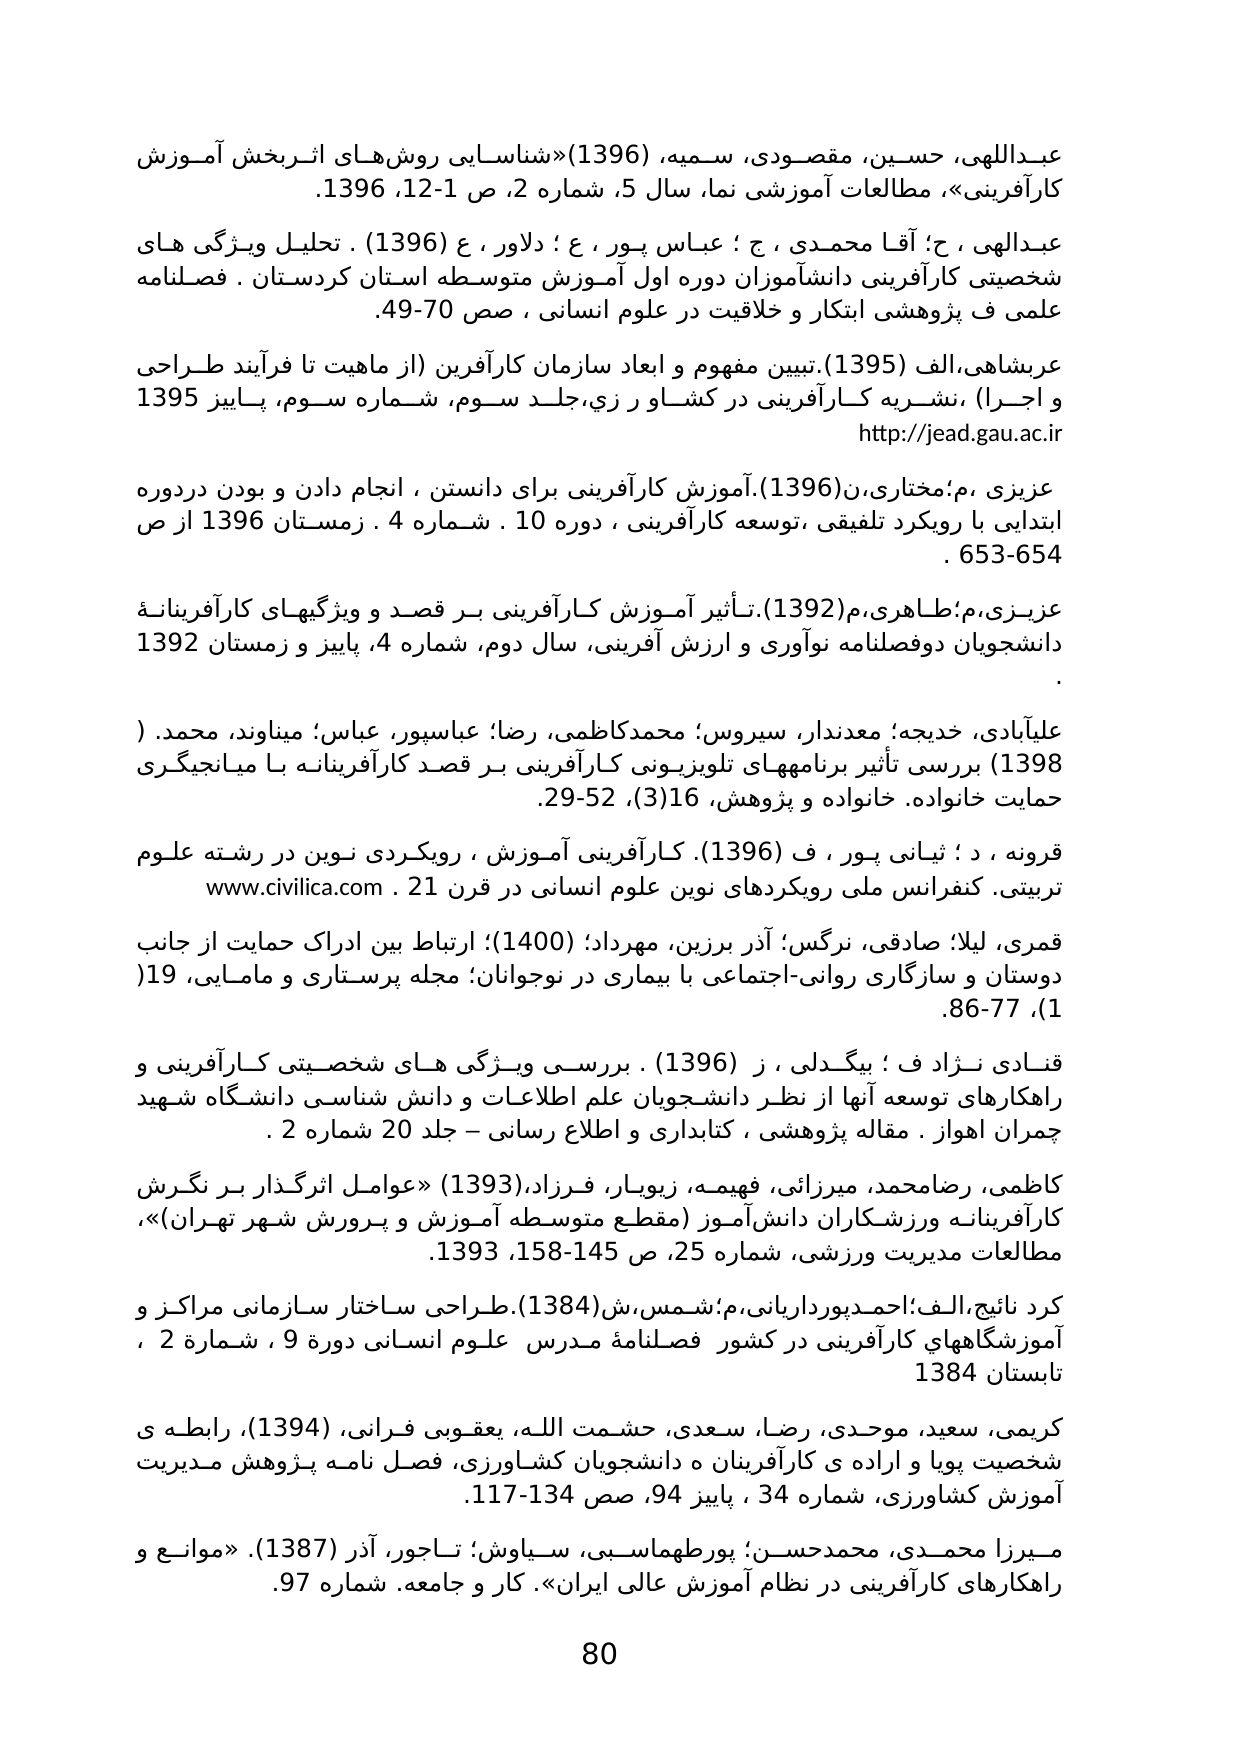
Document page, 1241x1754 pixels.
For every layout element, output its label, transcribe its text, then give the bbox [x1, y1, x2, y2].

text میرزا محمدی، محمد‌حسن؛ پورطهماسبی، سیاوش؛ تاجور، آذر (1387). «موانع و راهکارهای کارآفرینی در نظام آموزش عالی ایران». کار و جامعه. شماره 97. [136, 1534, 1063, 1597]
text عربشاهی،الف (1395).تبیین مفهوم و ابعاد سازمان کارآفرین (از ماهیت تا فرآیند طراحی و اجرا) ،نشریه کارآفرینی در کشاو ر زي،جلد سوم، شماره سوم، پاییز 1395 http://jead.gau.ac.ir [136, 350, 1063, 448]
text عبداللهی، حسین، مقصودی، سمیه، (1396)«شناسایی روش‌های اثربخش آموزش کارآفرینی»، مطالعات آموزشی نما، سال 5، شماره 2، ص 1-12، 1396. [136, 141, 1063, 203]
text قمری، لیلا؛ صادقی، نرگس؛ آذر برزین، مهرداد؛ (1400)؛ ارتباط بین ادراک حمایت از جانب دوستان و سازگاری روانی-اجتماعی با بیماری در نوجوانان؛ مجله پرستاری و مامایی، 19(1)، 77-86. [136, 927, 1063, 1023]
text عبدالهی ، ح؛ آقا محمدی ، ج ؛ عباس پور ، ع ؛ دلاور ، ع (1396) . تحلیل ویژگی های شخصیتی کارآفرینی دانشآموزان دوره اول آموزش متوسطه استان کردستان . فصلنامه علمی ف پژوهشی ابتکار و خلاقیت در علوم انسانی ، صص 70-49. [136, 228, 1063, 325]
text کاظمی، رضامحمد، میرزائی، فهیمه، زیویار، فرزاد،(1393) «عوامل اثرگذار بر نگرش کارآفرینانه ورزشکاران دانش‌آموز (مقطع متوسطه آموزش و پرورش شهر تهران)»، مطالعات مدیریت ورزشی، شماره 25، ص 145-158، 1393. [136, 1170, 1063, 1266]
text قنادی نژاد ف ؛ بیگدلی ، ز (1396) . بررسی ویژگی های شخصیتی کارآفرینی و راهکارهای توسعه آنها از نظر دانشجویان علم اطلاعات و دانش شناسی دانشگاه شهید چمران اهواز . مقاله پژوهشی ، کتابداری و اطلاع رسانی – جلد 20 شماره 2 . [136, 1048, 1063, 1145]
text کریمی، سعید، موحدی، رضا، سعدی، حشمت الله، یعقوبی فرانی، (1394)، رابطه ی شخصیت پویا و اراده ی کارآفرینان ه دانشجویان کشاورزی، فصل نامه پژوهش مدیریت آموزش کشاورزی، شماره 34 ، پاییز 94، صص 134-117. [136, 1413, 1063, 1509]
text کرد نائیج،الف؛احمدپورداریانی،م؛شمس،ش(1384).طراحی ساختار سازمانی مراکز و آموزشگاههاي کارآفرینی در کشور فصلنامۀ مدرس علوم انسانی دورة 9 ، شمارة 2 ، تابستان 1384 [136, 1291, 1063, 1388]
text علیآبادی، خدیجه؛ معدندار، سیروس؛ محمدکاظمی، رضا؛ عباسپور، عباس؛ میناوند، محمد. (1398) بررسی تأثیر برنامههای تلویزیونی کارآفرینی بر قصد کارآفرینانه با میانجیگری حمایت خانواده. خانواده و پژوهش، 16(3)، 52-29. [136, 716, 1063, 812]
text عزیزی،م؛طاهری،م(1392).تأثیر آموزش کارآفرینی بر قصد و ویژگیهای کارآفرینانۀ دانشجویان دوفصلنامه نوآوری و ارزش آفرینی، سال دوم، شماره 4، پاییز و زمستان 1392 . [136, 594, 1063, 691]
text عزیزی ،م؛مختاری،ن(1396).آموزش کارآفرینی برای دانستن ، انجام دادن و بودن دردوره ابتدایی با رویکرد تلفیقی ،توسعه کارآفرینی ، دوره 10 . شماره 4 . زمستان 1396 از ص 654-653 . [136, 473, 1063, 569]
text قرونه ، د ؛ ثیانی پور ، ف (1396). کارآفرینی آموزش ، رویکردی نوین در رشته علوم تربیتی. کنفرانس ملی رویکردهای نوین علوم انسانی در قرن 21 . www.civilica.com [136, 837, 1063, 901]
